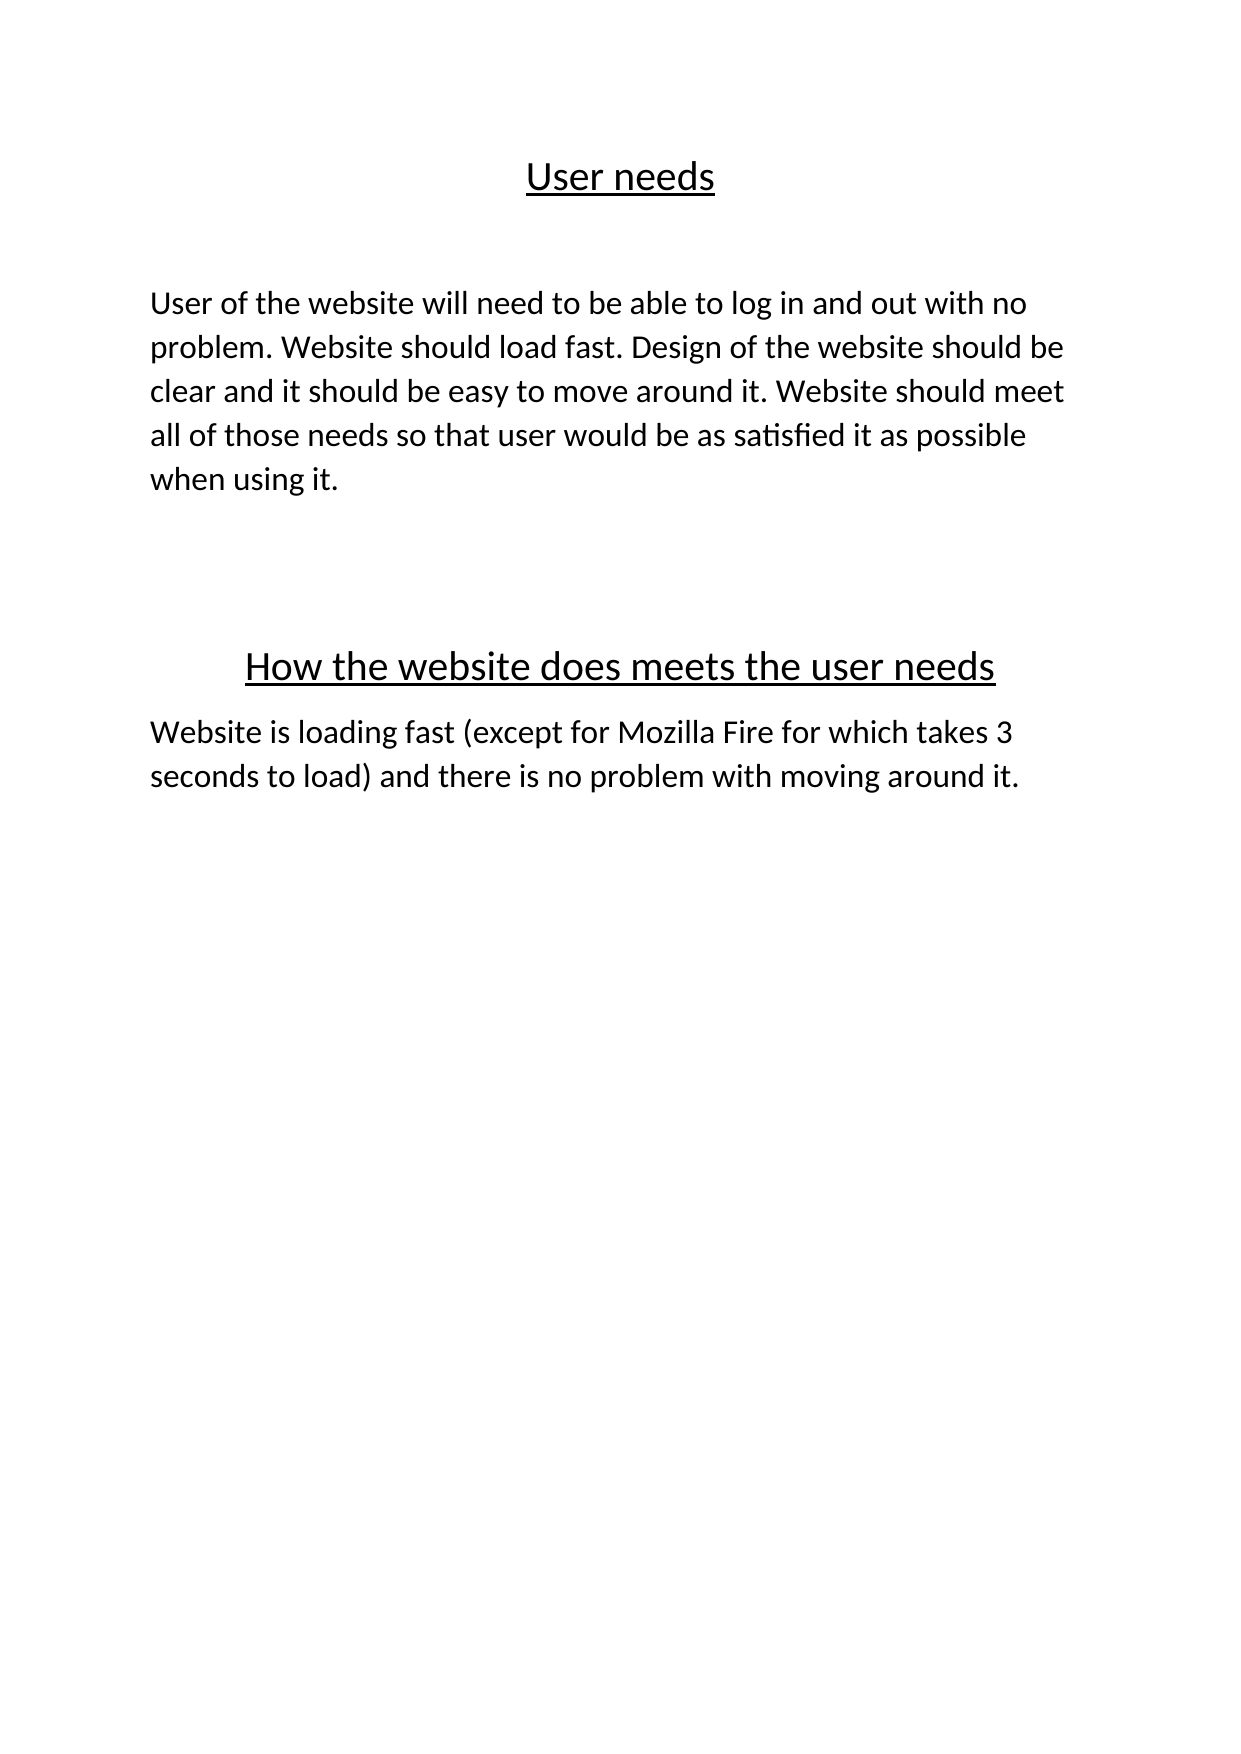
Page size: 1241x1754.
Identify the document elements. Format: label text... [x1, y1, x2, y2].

text Website is loading fast (except for Mozilla Fire for which takes 3 seconds to load) and there is no problem with moving around it. [150, 711, 1090, 796]
text User needs [150, 150, 1090, 201]
text User of the website will need to be able to log in and out with no problem. Website should load fast. Design of the website should be clear and it should be easy to move around it. Website should meet all of those needs so that user would be as satisfied it as possible when using it. [150, 282, 1090, 499]
text How the website does meets the user needs [150, 640, 1090, 691]
